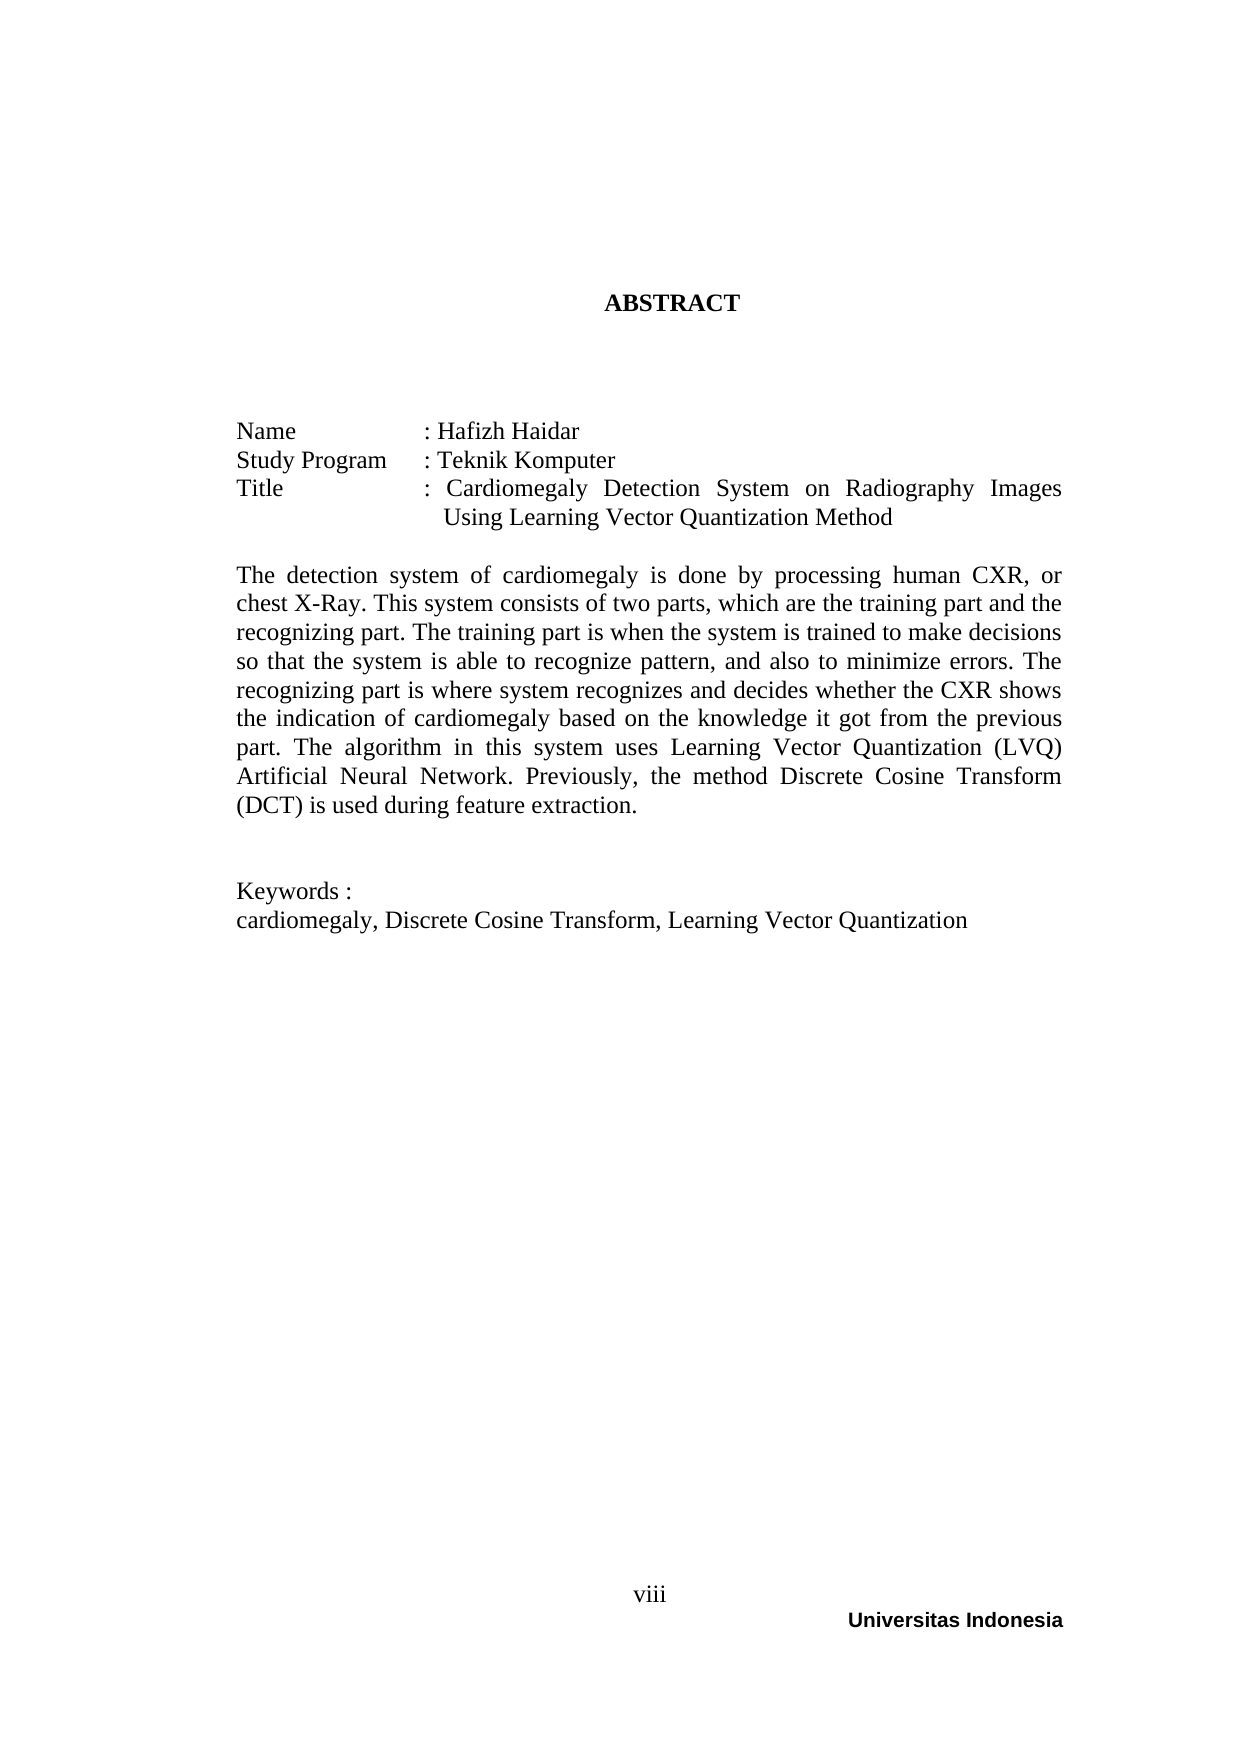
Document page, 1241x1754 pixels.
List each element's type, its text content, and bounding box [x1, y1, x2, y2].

text Keywords : [236, 876, 1063, 905]
text cardiomegaly, Discrete Cosine Transform, Learning Vector Quantization [236, 905, 1063, 933]
text Name : Hafizh Haidar [236, 416, 1063, 445]
text Study Program : Teknik Komputer [236, 445, 1063, 473]
subtitle The detection system of cardiomegaly is done by processing human CXR, or chest X-Ray. This system consists of two parts, which are the training part and the recognizing part. The training part is when the system is trained to make decisions so that the system is able to recognize pattern, and also to minimize errors. The recognizing part is where system recognizes and decides whether the CXR shows the indication of cardiomegaly based on the knowledge it got from the previous part. The algorithm in this system uses Learning Vector Quantization (LVQ) Artificial Neural Network. Previously, the method Discrete Cosine Transform (DCT) is used during feature extraction. [236, 560, 1063, 818]
subtitle ABSTRACT [236, 288, 1063, 317]
text Title : Cardiomegaly Detection System on Radiography Images Using Learning Vector Quantization Method [236, 473, 1063, 531]
